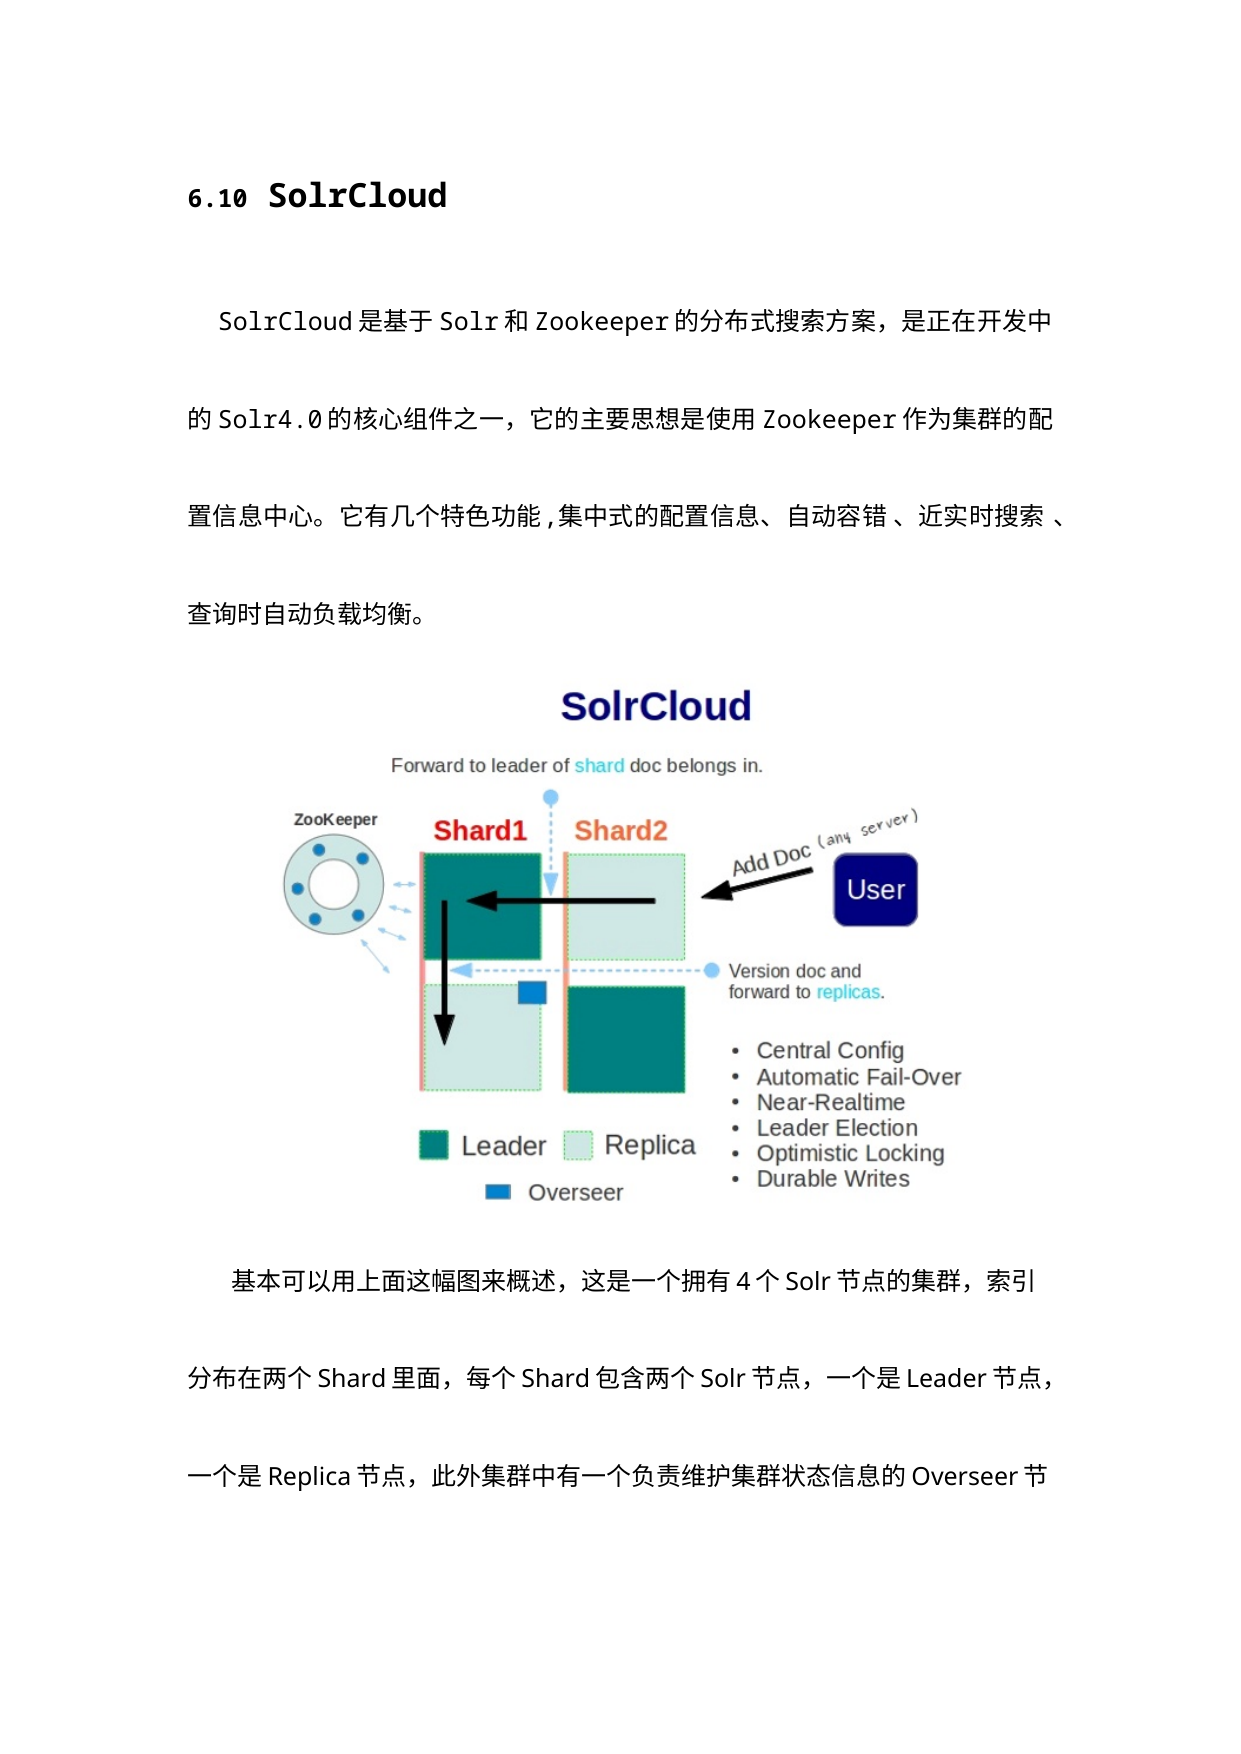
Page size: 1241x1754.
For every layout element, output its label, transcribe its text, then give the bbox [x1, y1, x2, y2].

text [187, 1247, 1053, 1507]
subtitle 6.10 SolrCloud [187, 162, 1053, 227]
picture [271, 678, 969, 1208]
text SolrCloud是基于Solr和Zookeeper的分布式搜索方案，是正在开发中的Solr4.0的核心组件之一，它的主要思想是使用Zookeeper作为集群的配置信息中心。它有几个特色功能,集中式的配置信息、自动容错 、近实时搜索 、查询时自动负载均衡。 [187, 287, 1053, 645]
